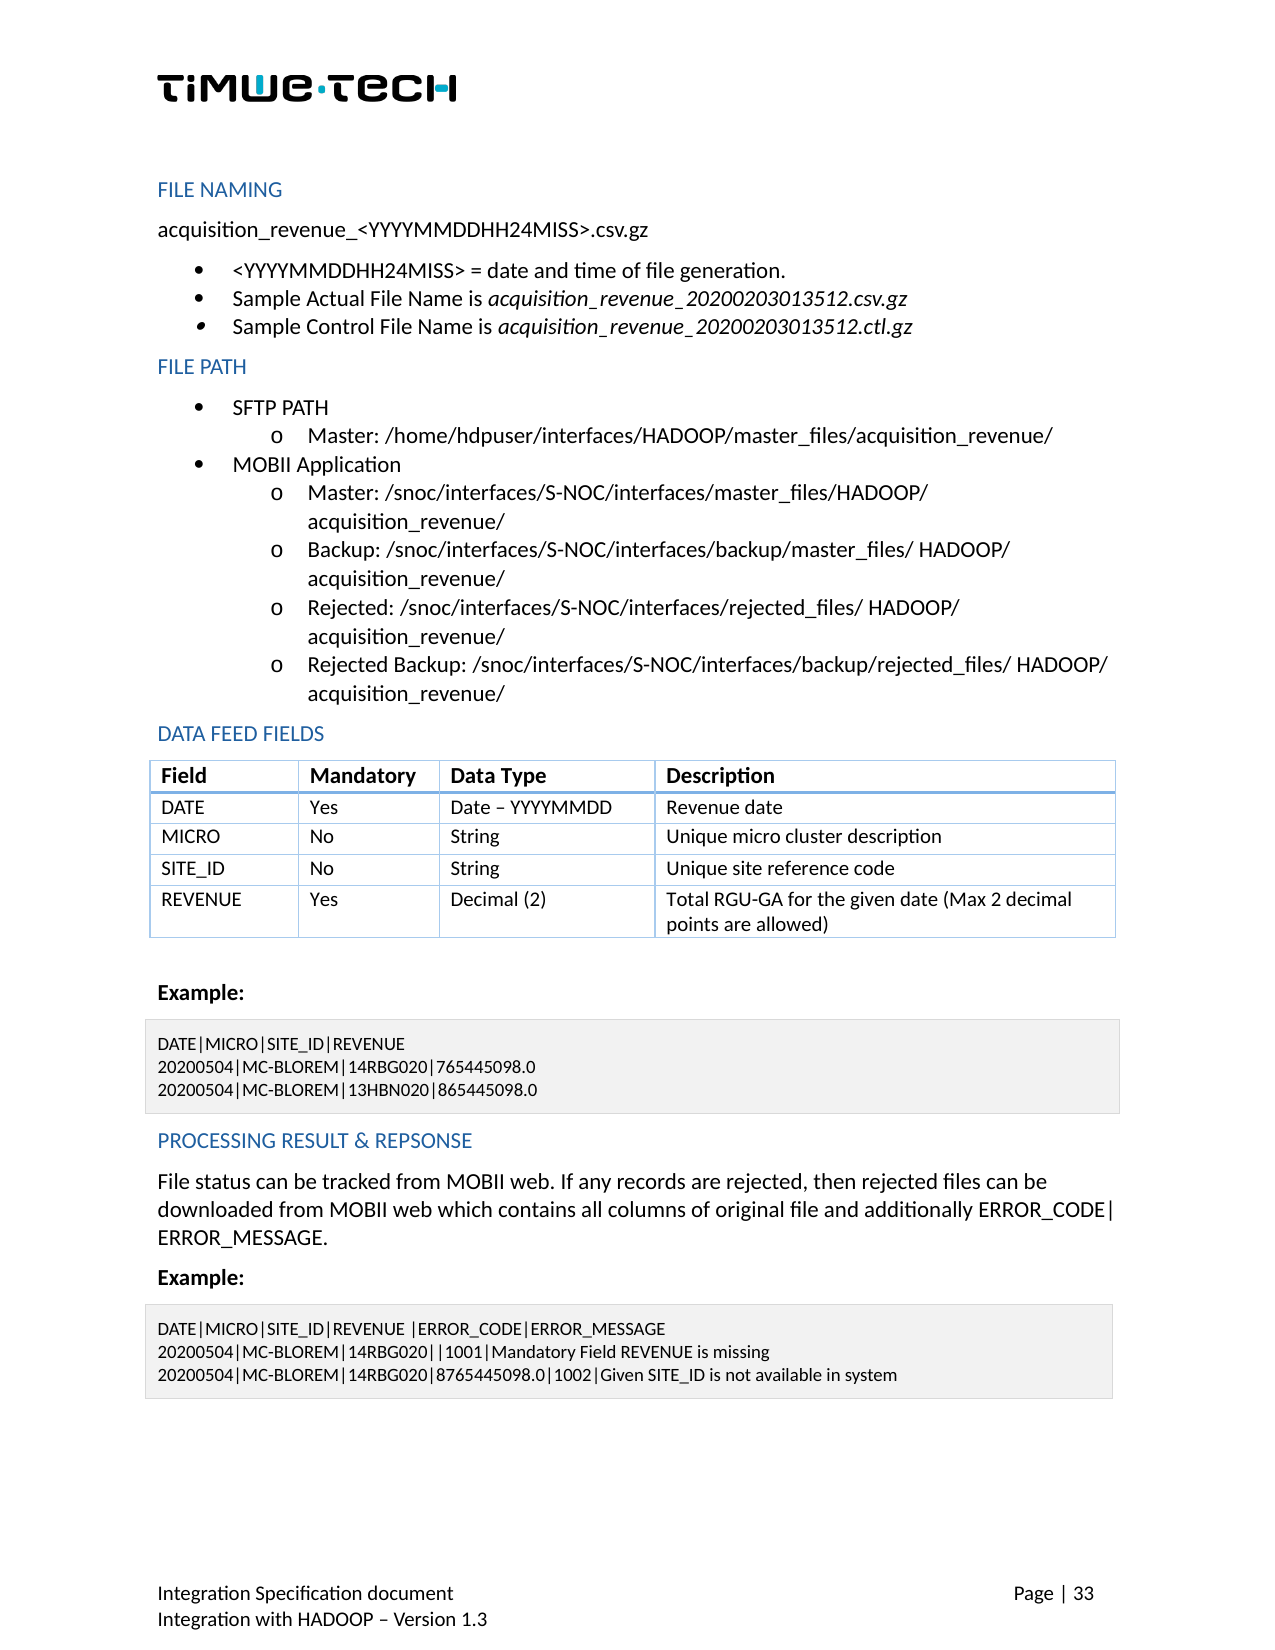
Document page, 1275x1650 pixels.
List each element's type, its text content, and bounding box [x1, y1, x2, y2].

subtitle File naming [157, 175, 1117, 203]
table_cell Yes [299, 886, 439, 937]
text Example: [157, 1263, 1117, 1291]
table_cell No [299, 824, 439, 854]
table_cell Total RGU-GA for the given date (Max 2 decimal points are allowed) [656, 886, 1115, 937]
list MOBII Application [195, 450, 1117, 478]
table_cell String [440, 824, 654, 854]
table_header Mandatory [299, 761, 439, 791]
list Master: /snoc/interfaces/S-NOC/interfaces/master_files/HADOOP/ acquisition_revenue/ [270, 478, 1117, 535]
table_cell DATE [151, 794, 298, 822]
table_cell REVENUE [151, 886, 298, 937]
list Sample Actual File Name is acquisition_revenue_20200203013512.csv.gz [195, 284, 1117, 312]
table_cell Unique micro cluster description [656, 824, 1115, 854]
list SFTP PATH [195, 393, 1117, 421]
list Rejected Backup: /snoc/interfaces/S-NOC/interfaces/backup/rejected_files/ HADOOP/ acquisition_revenue/ [270, 650, 1117, 707]
table_cell Unique site reference code [656, 855, 1115, 885]
table_cell Revenue date [656, 794, 1115, 822]
list <YYYYMMDDHH24MISS> = date and time of file generation. [195, 256, 1117, 284]
table_cell Decimal (2) [440, 886, 654, 937]
table_header Field [151, 761, 298, 791]
subtitle File Path [157, 352, 1117, 381]
subtitle Processing result & Repsonse [157, 1126, 1117, 1154]
text Example: [157, 978, 1117, 1006]
table_header DATE|MICRO|SITE_ID|REVENUE |ERROR_CODE|ERROR_MESSAGE 20200504|MC-BLOREM|14RBG020||1001|Mandatory Field REVENUE is missing 20200504|MC-BLOREM|14RBG020|8765445098.0|1002|Given SITE_ID is not available in system [146, 1305, 1112, 1398]
list Master: /home/hdpuser/interfaces/HADOOP/master_files/acquisition_revenue/ [270, 421, 1117, 450]
table_cell Yes [299, 794, 439, 822]
text File status can be tracked from MOBII web. If any records are rejected, then rejected files can be downloaded from MOBII web which contains all columns of original file and additionally ERROR_CODE|ERROR_MESSAGE. [157, 1167, 1117, 1251]
list Backup: /snoc/interfaces/S-NOC/interfaces/backup/master_files/ HADOOP/ acquisition_revenue/ [270, 535, 1117, 593]
table_cell String [440, 855, 654, 885]
subtitle Data feed fields [157, 719, 1117, 747]
text acquisition_revenue_<YYYYMMDDHH24MISS>.csv.gz [157, 215, 1117, 243]
table_cell MICRO [151, 824, 298, 854]
table_header Description [656, 761, 1115, 791]
table_cell No [299, 855, 439, 885]
table_cell SITE_ID [151, 855, 298, 885]
list Sample Control File Name is acquisition_revenue_20200203013512.ctl.gz [195, 312, 1117, 340]
picture [157, 75, 456, 102]
table_header Data Type [440, 761, 654, 791]
table_header DATE|MICRO|SITE_ID|REVENUE 20200504|MC-BLOREM|14RBG020|765445098.0 20200504|MC-BLOREM|13HBN020|865445098.0 [146, 1020, 1119, 1113]
list Rejected: /snoc/interfaces/S-NOC/interfaces/rejected_files/ HADOOP/ acquisition_revenue/ [270, 593, 1117, 650]
table_cell Date – YYYYMMDD [440, 794, 654, 822]
